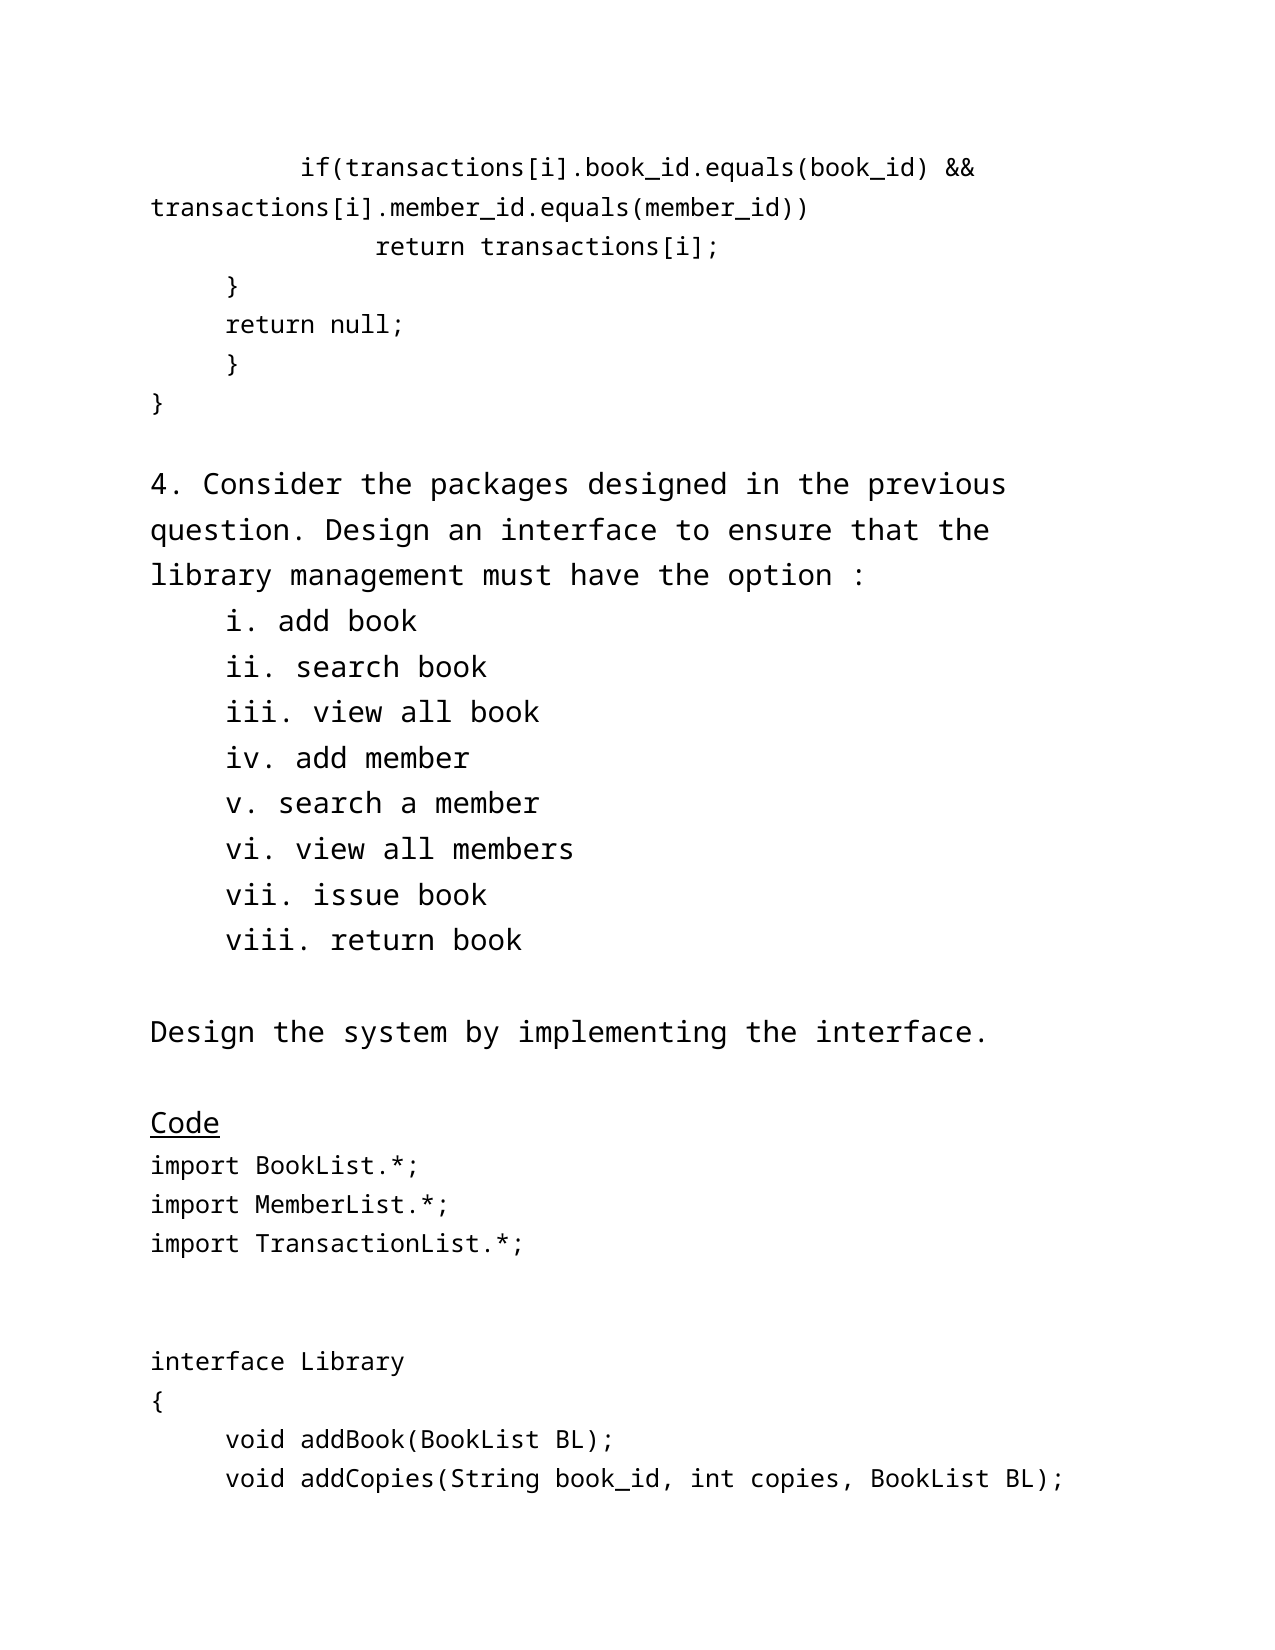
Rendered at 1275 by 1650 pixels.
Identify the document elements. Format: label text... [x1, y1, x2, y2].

text void addBook(BookList BL); [150, 1422, 1125, 1456]
text Code [150, 1102, 1125, 1142]
text return transactions[i]; [150, 228, 1125, 262]
text v. search a member [150, 783, 1125, 822]
text { [150, 1383, 1125, 1417]
text return null; [150, 307, 1125, 341]
text iv. add member [150, 737, 1125, 777]
text } [150, 385, 1125, 419]
text if(transactions[i].book_id.equals(book_id) && transactions[i].member_id.equals(member_id)) [150, 150, 1125, 223]
text 4. Consider the packages designed in the previous question. Design an interface to ensure that the library management must have the option : [150, 463, 1125, 594]
text import TransactionList.*; [150, 1226, 1125, 1260]
text import BookList.*; [150, 1148, 1125, 1182]
text viii. return book [150, 919, 1125, 959]
text interface Library [150, 1343, 1125, 1378]
text ii. search book [150, 646, 1125, 686]
text void addCopies(String book_id, int copies, BookList BL); [150, 1461, 1125, 1495]
text iii. view all book [150, 691, 1125, 731]
text vii. issue book [150, 874, 1125, 914]
text i. add book [150, 600, 1125, 640]
text vi. view all members [150, 828, 1125, 868]
text Design the system by implementing the interface. [150, 1011, 1125, 1051]
text } [150, 346, 1125, 380]
text import MemberList.*; [150, 1187, 1125, 1221]
text } [150, 267, 1125, 302]
